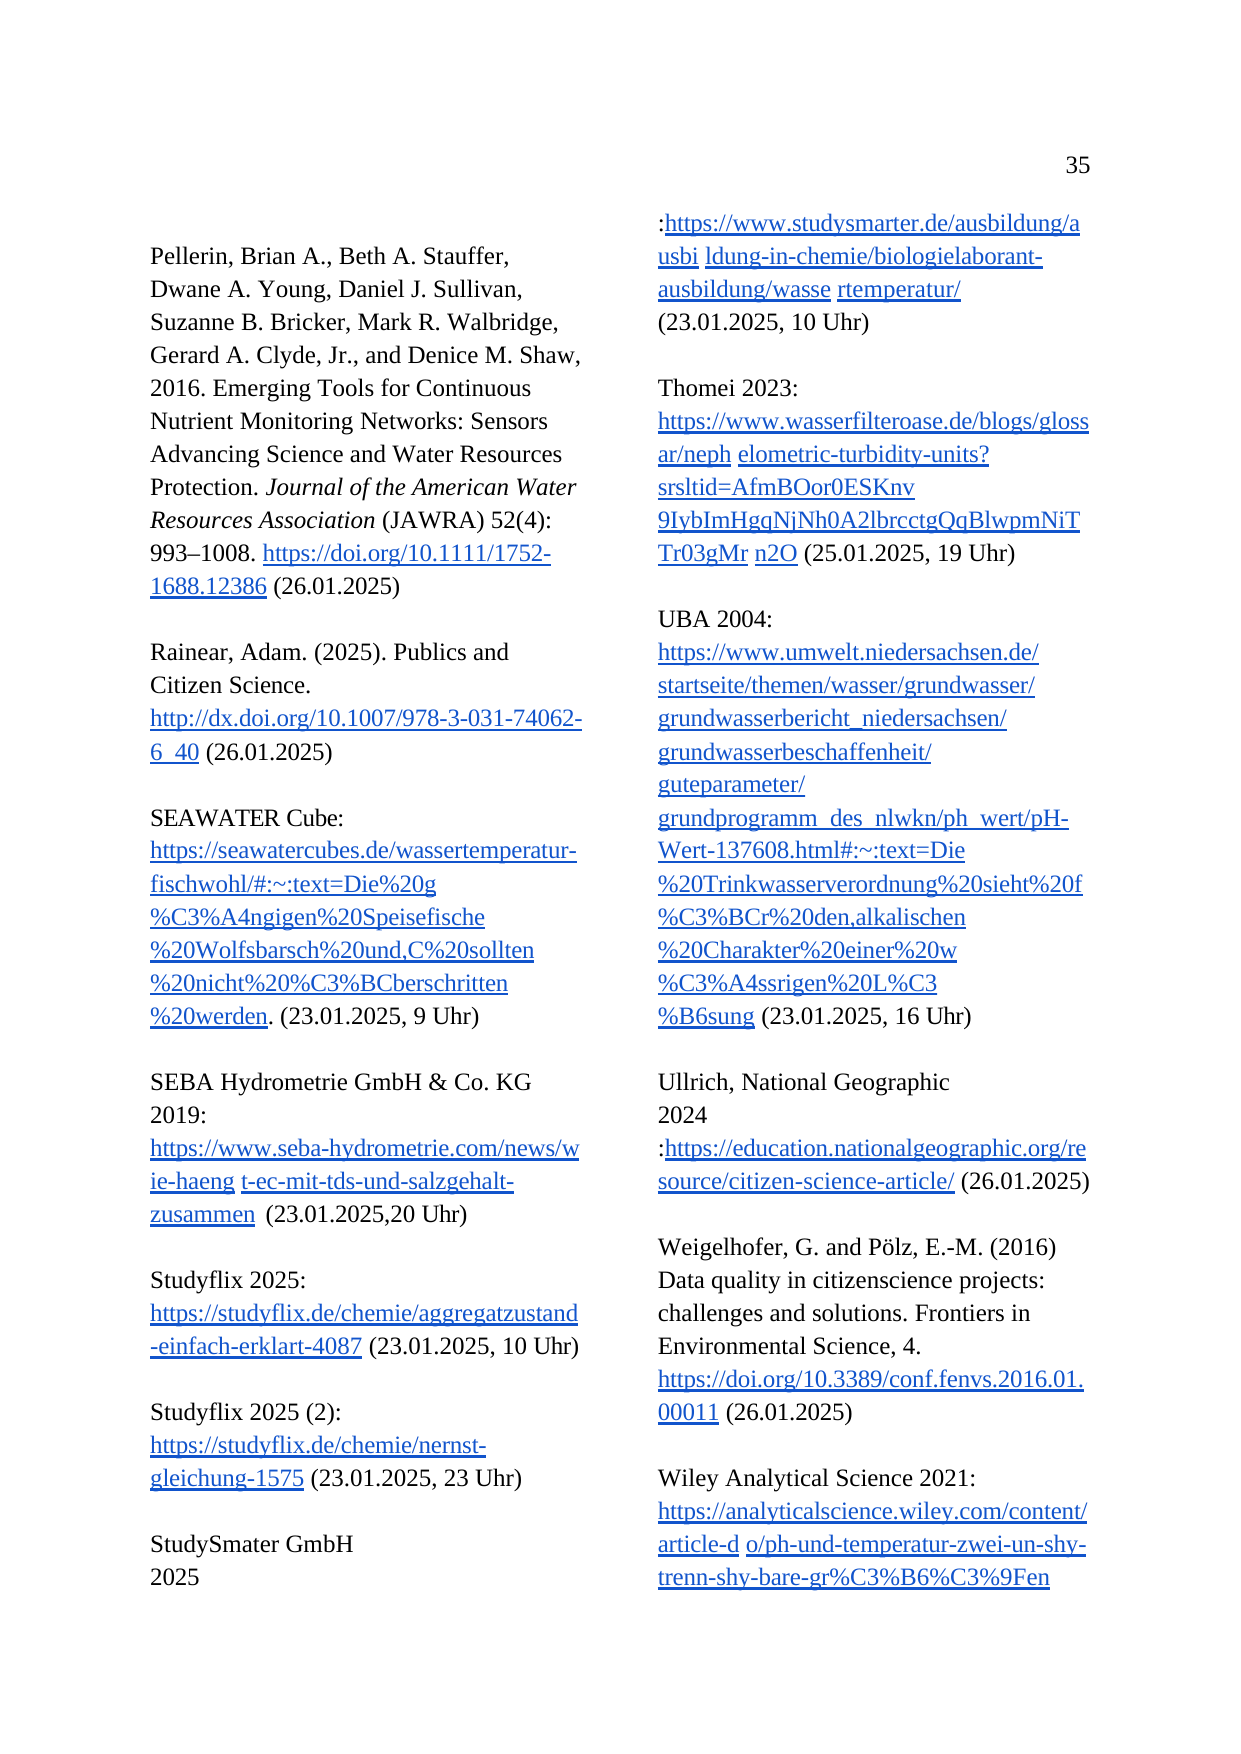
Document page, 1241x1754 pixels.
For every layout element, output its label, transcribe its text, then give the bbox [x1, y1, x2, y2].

text Pellerin, Brian A., Beth A. Stauffer, Dwane A. Young, Daniel J. Sullivan, Suzanne B. Bricker, Mark R. Walbridge, Gerard A. Clyde, Jr., and Denice M. Shaw, 2016. Emerging Tools for Continuous Nutrient Monitoring Networks: Sensors Advancing Science and Water Resources Protection. Journal of the American Water Resources Association (JAWRA) 52(4): 993–1008. https://doi.org/10.1111/1752-1688.12386 (26.01.2025) [150, 241, 583, 600]
text https://www.umwelt.niedersachsen.de/startseite/themen/wasser/grundwasser/grundwasserbericht_niedersachsen/grundwasserbeschaffenheit/guteparameter/grundprogramm_des_nlwkn/ph_wert/pH-Wert-137608.html#:~:text=Die%20Trinkwasserverordnung%20sieht%20f%C3%BCr%20den,alkalischen%20Charakter%20einer%20w%C3%A4ssrigen%20L%C3 [658, 637, 1090, 996]
text SEAWATER Cube: [150, 803, 583, 831]
text Thomei 2023: https://www.wasserfilteroase.de/blogs/glossar/neph elometric-turbidity-units?srsltid=AfmBOor0ESKnv 9IybImHgqNjNh0A2lbrcctgQqBlwpmNiTTr03gMr n2O (25.01.2025, 19 Uhr) [658, 373, 1090, 567]
text StudySmater GmbH 2025:https://www.studysmarter.de/ausbildung/ausbi ldung-in-chemie/biologielaborant-ausbildung/wasse rtemperatur/ (23.01.2025, 10 Uhr) [658, 208, 1090, 336]
text Ullrich, National Geographic 2024:https://education.nationalgeographic.org/resource/citizen-science-article/ (26.01.2025) [658, 1067, 1090, 1194]
text SEBA Hydrometrie GmbH & Co. KG 2019: https://www.seba-hydrometrie.com/news/wie-haeng t-ec-mit-tds-und-salzgehalt-zusammen (23.01.2025,20 Uhr) [150, 1067, 583, 1228]
text UBA 2004: [658, 604, 1090, 633]
text Studyflix 2025 (2): https://studyflix.de/chemie/nernst-gleichung-1575 (23.01.2025, 23 Uhr) [150, 1397, 583, 1492]
text StudySmater GmbH 2025:https://www.studysmarter.de/ausbildung/ausbi ldung-in-chemie/biologielaborant-ausbildung/wasse rtemperatur/ (23.01.2025, 10 Uhr) [150, 1529, 583, 1591]
text %B6sung (23.01.2025, 16 Uhr) [658, 1001, 1090, 1029]
text https://seawatercubes.de/wassertemperatur-fischwohl/#:~:text=Die%20g%C3%A4ngigen%20Speisefische%20Wolfsbarsch%20und,C%20sollten%20nicht%20%C3%BCberschritten%20werden. (23.01.2025, 9 Uhr) [150, 836, 583, 1029]
text http://dx.doi.org/10.1007/978-3-031-74062-6_40 (26.01.2025) [150, 703, 583, 765]
text Weigelhofer, G. and Pölz, E.-M. (2016) Data quality in citizenscience projects: challenges and solutions. Frontiers in Environmental Science, 4. https://doi.org/10.3389/conf.fenvs.2016.01.00011 (26.01.2025) [658, 1232, 1090, 1426]
text Studyflix 2025: https://studyflix.de/chemie/aggregatzustand-einfach-erklart-4087 (23.01.2025, 10 Uhr) [150, 1265, 583, 1360]
text Rainear, Adam. (2025). Publics and Citizen Science. [150, 637, 583, 699]
